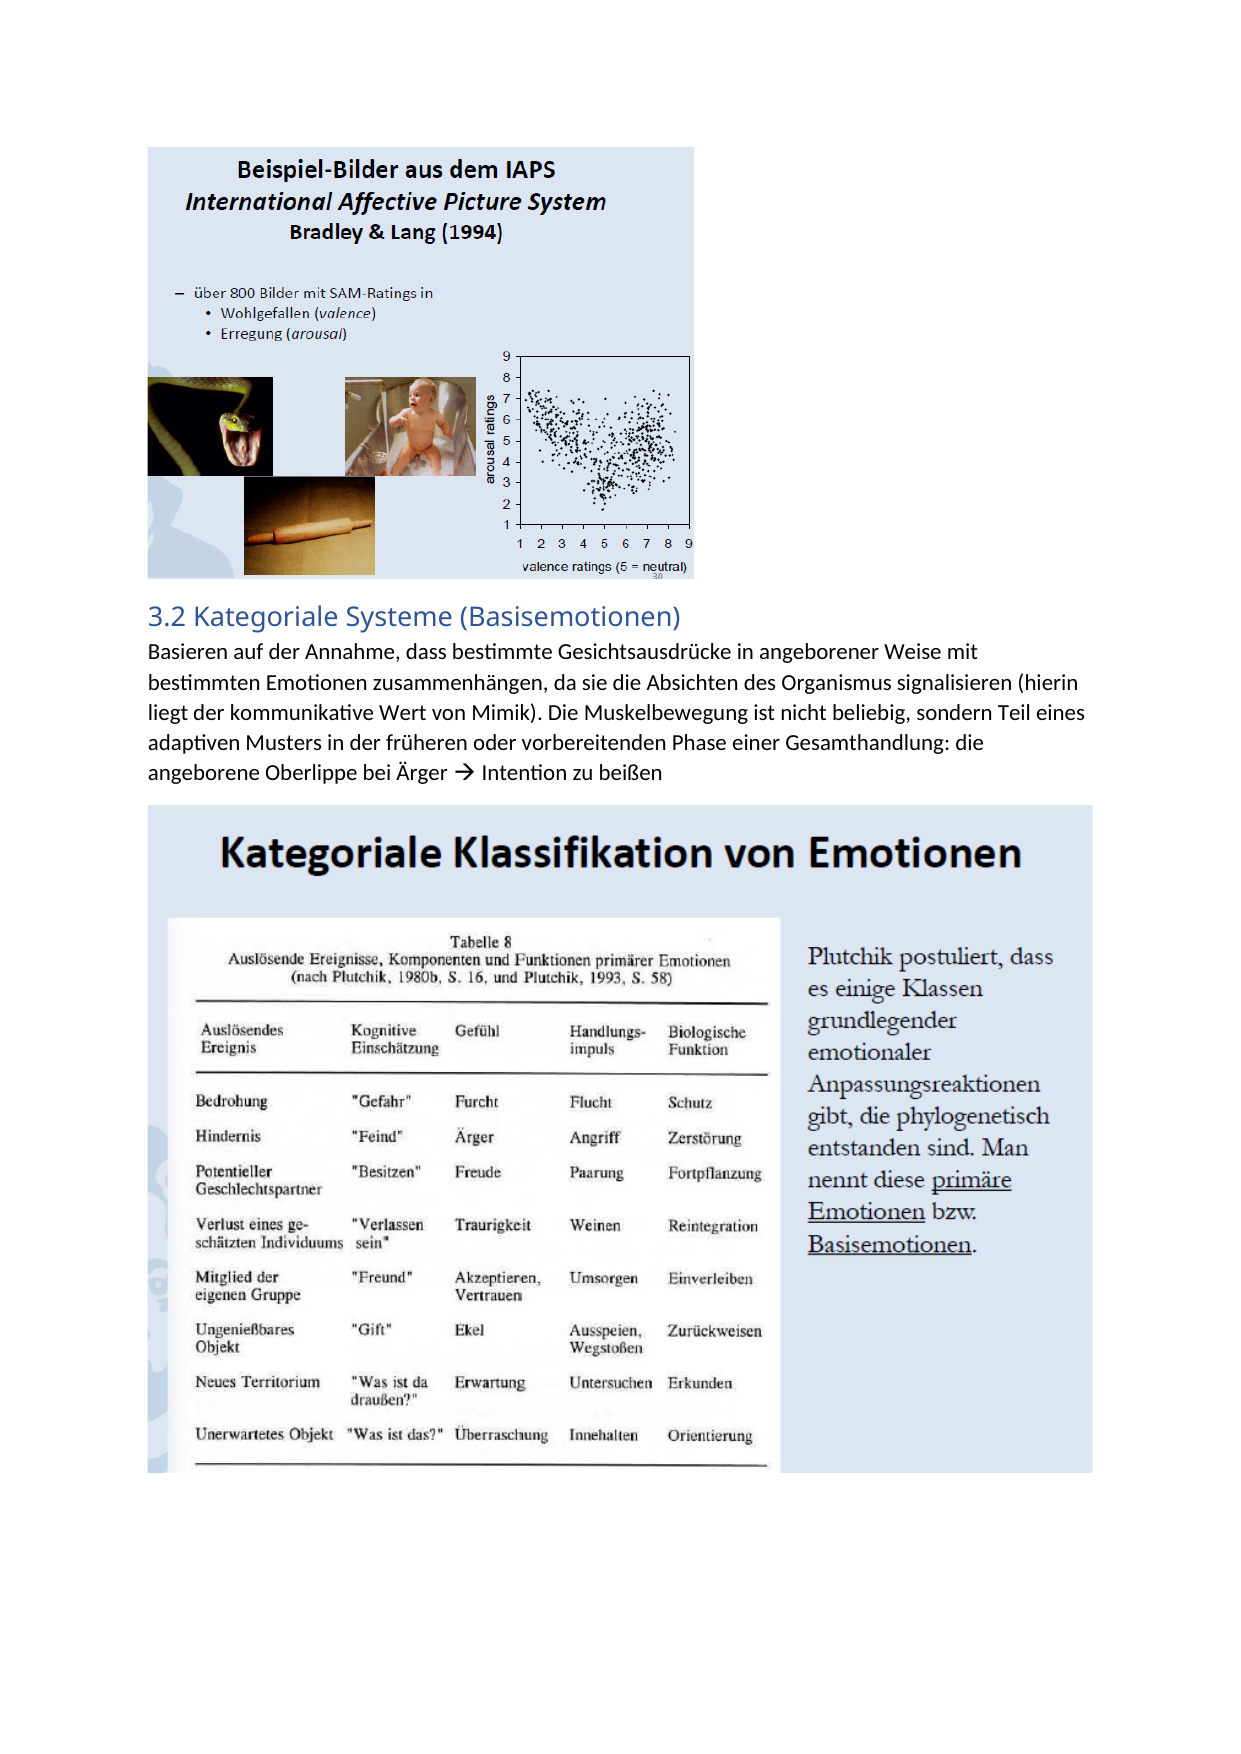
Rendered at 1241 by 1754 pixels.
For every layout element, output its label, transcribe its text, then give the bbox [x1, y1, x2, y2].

picture [147, 147, 695, 579]
picture [147, 805, 1093, 1473]
subtitle 3.2 Kategoriale Systeme (Basisemotionen) [148, 598, 1093, 634]
text Basieren auf der Annahme, dass bestimmte Gesichtsausdrücke in angeborener Weise mit bestimmten Emotionen zusammenhängen, da sie die Absichten des Organismus signalisieren (hierin liegt der kommunikative Wert von Mimik). Die Muskelbewegung ist nicht beliebig, sondern Teil eines adaptiven Musters in der früheren oder vorbereitenden Phase einer Gesamthandlung: die angeborene Oberlippe bei Ärger Intention zu beißen [148, 637, 1093, 786]
